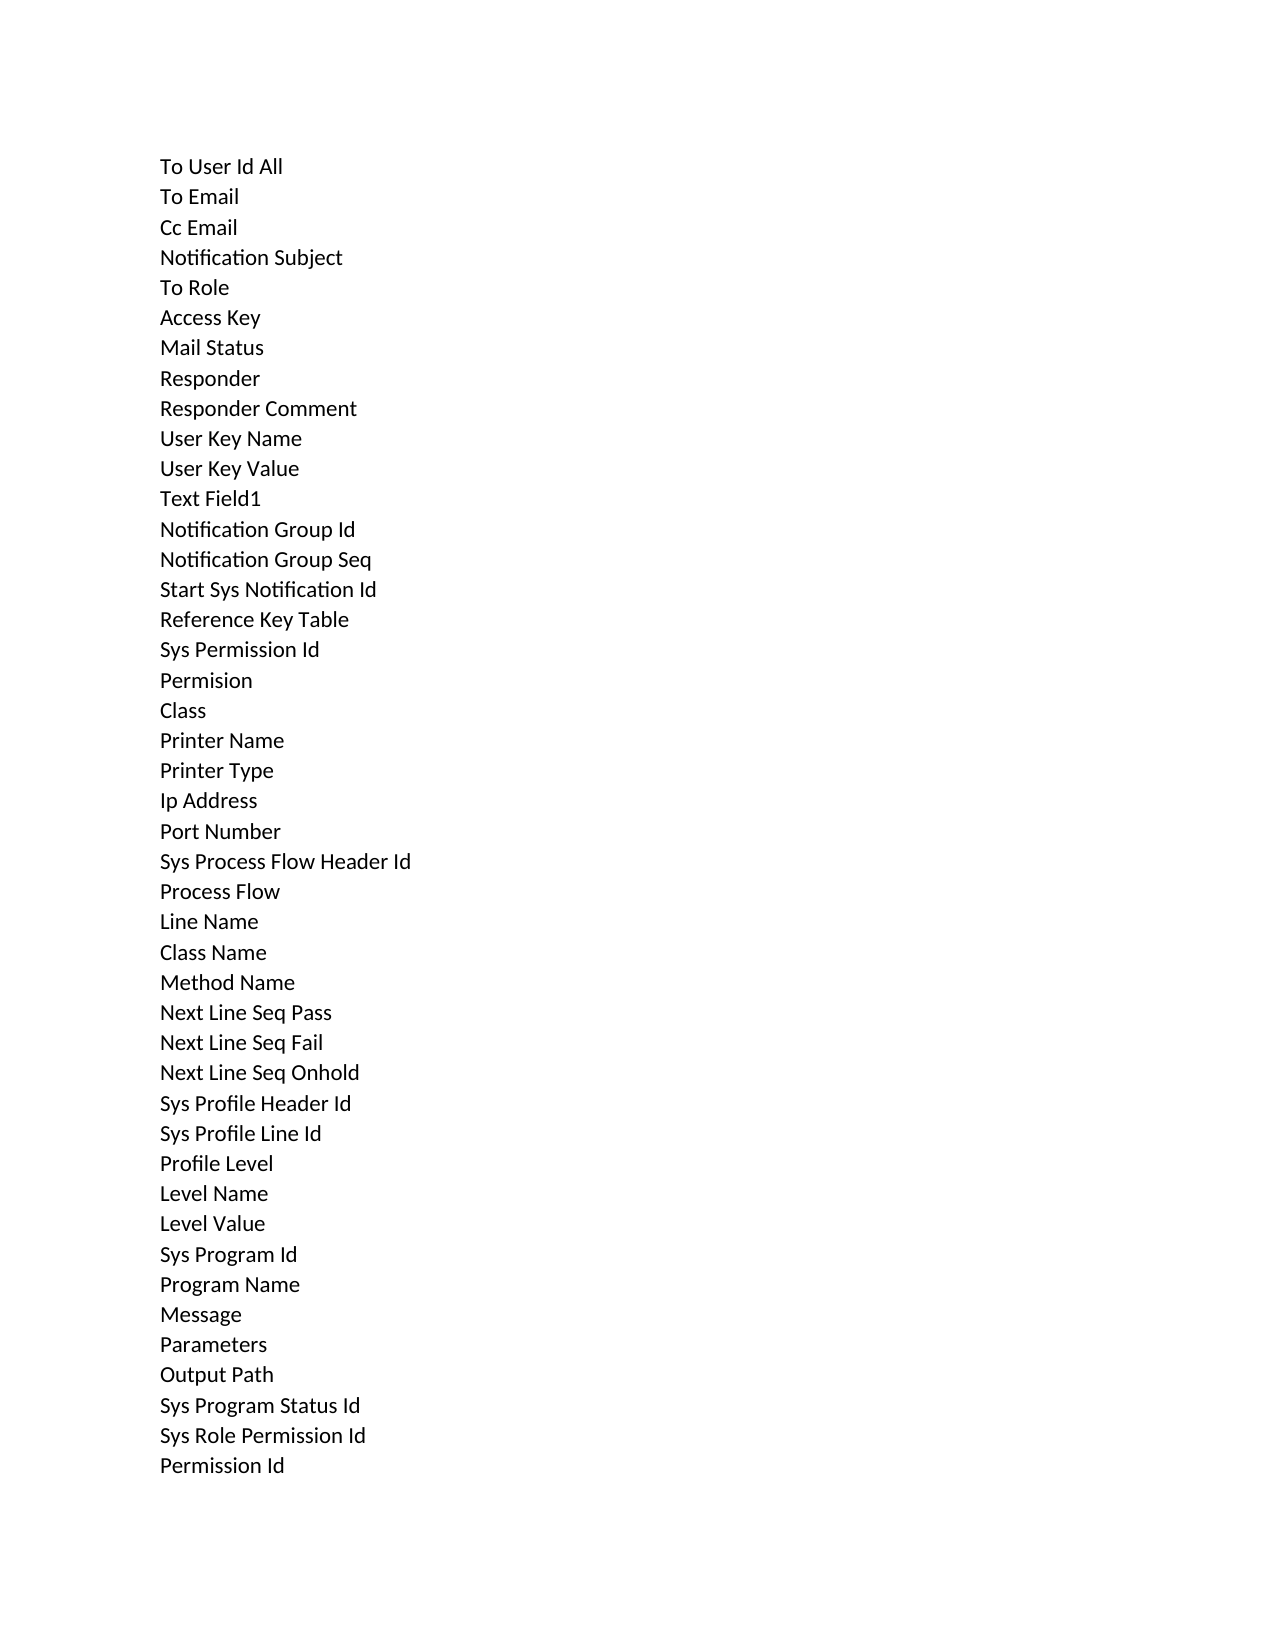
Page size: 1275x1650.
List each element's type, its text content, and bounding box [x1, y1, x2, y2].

table_cell Message [149, 1298, 1127, 1328]
table_cell Mail Status [149, 331, 1127, 361]
table_cell Process Flow [149, 875, 1127, 905]
table_cell Notification Subject [149, 241, 1127, 271]
table_cell User Key Name [149, 422, 1127, 452]
table_cell User Key Value [149, 452, 1127, 482]
table_cell Cc Email [149, 210, 1127, 241]
table_cell Start Sys Notification Id [149, 573, 1127, 603]
table_cell To Email [149, 180, 1127, 210]
table_cell Sys Role Permission Id [149, 1419, 1127, 1449]
table_cell Notification Group Seq [149, 543, 1127, 573]
table_cell Output Path [149, 1358, 1127, 1388]
table_cell Next Line Seq Pass [149, 996, 1127, 1026]
table_cell Ip Address [149, 784, 1127, 814]
table_cell Program Name [149, 1268, 1127, 1298]
table_cell Text Field1 [149, 482, 1127, 512]
table_cell Class [149, 694, 1127, 724]
table_cell Sys Process Flow Header Id [149, 845, 1127, 875]
table_cell Profile Level [149, 1147, 1127, 1177]
table_cell To Role [149, 271, 1127, 301]
table_cell To User Id All [149, 150, 1127, 180]
table_cell Next Line Seq Onhold [149, 1056, 1127, 1086]
table_cell Reference Key Table [149, 603, 1127, 633]
table_cell Port Number [149, 815, 1127, 845]
table_cell Class Name [149, 935, 1127, 966]
table_cell Sys Program Status Id [149, 1389, 1127, 1419]
table_cell Next Line Seq Fail [149, 1026, 1127, 1056]
table_cell Notification Group Id [149, 513, 1127, 543]
table_cell Permision [149, 664, 1127, 694]
table_cell Permission Id [149, 1449, 1127, 1479]
table_cell Printer Name [149, 724, 1127, 754]
table_cell Sys Permission Id [149, 633, 1127, 663]
table_cell Sys Profile Header Id [149, 1086, 1127, 1117]
table_cell Method Name [149, 966, 1127, 996]
table_cell Parameters [149, 1328, 1127, 1358]
table_cell Sys Program Id [149, 1238, 1127, 1268]
table_cell Responder Comment [149, 392, 1127, 422]
table_cell Access Key [149, 301, 1127, 331]
table_cell Level Value [149, 1207, 1127, 1237]
table_cell Level Name [149, 1177, 1127, 1207]
table_cell Printer Type [149, 754, 1127, 784]
table_cell Responder [149, 361, 1127, 392]
table_cell Sys Profile Line Id [149, 1117, 1127, 1147]
table_cell Line Name [149, 905, 1127, 935]
